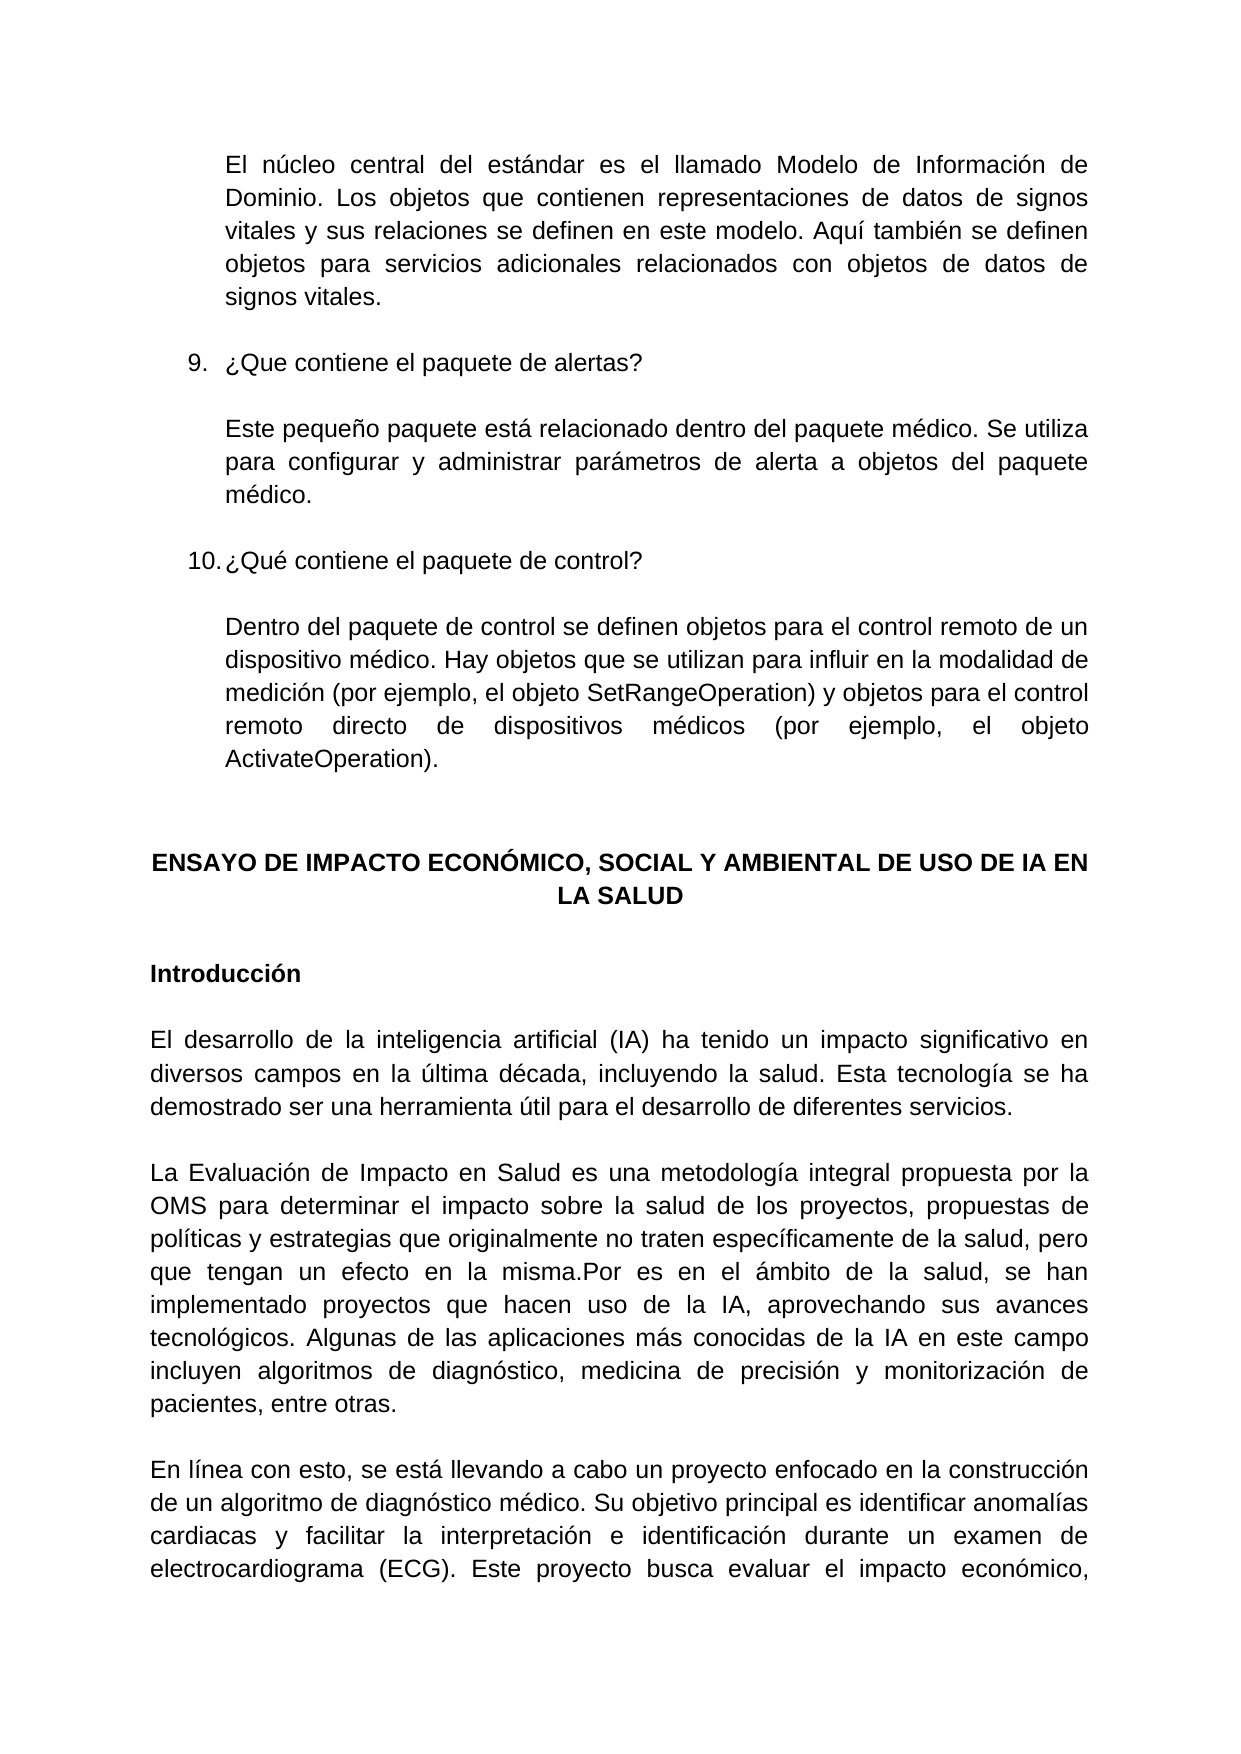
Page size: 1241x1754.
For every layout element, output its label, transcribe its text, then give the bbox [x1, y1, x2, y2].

subtitle ENSAYO DE IMPACTO ECONÓMICO, SOCIAL Y AMBIENTAL DE USO DE IA EN LA SALUD [150, 848, 1090, 910]
text Introducción [150, 959, 1090, 988]
text La Evaluación de Impacto en Salud es una metodología integral propuesta por la OMS para determinar el impacto sobre la salud de los proyectos, propuestas de políticas y estrategias que originalmente no traten específicamente de la salud, pero que tengan un efecto en la misma.Por es en el ámbito de la salud, se han implementado proyectos que hacen uso de la IA, aprovechando sus avances tecnológicos. Algunas de las aplicaciones más conocidas de la IA en este campo incluyen algoritmos de diagnóstico, medicina de precisión y monitorización de pacientes, entre otras. [150, 1158, 1090, 1417]
text El núcleo central del estándar es el llamado Modelo de Información de Dominio. Los objetos que contienen representaciones de datos de signos vitales y sus relaciones se definen en este modelo. Aquí también se definen objetos para servicios adicionales relacionados con objetos de datos de signos vitales. [225, 150, 1090, 311]
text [150, 1455, 1090, 1583]
text El desarrollo de la inteligencia artificial (IA) ha tenido un impacto significativo en diversos campos en la última década, incluyendo la salud. Esta tecnología se ha demostrado ser una herramienta útil para el desarrollo de diferentes servicios. [150, 1026, 1090, 1120]
list ¿Que contiene el paquete de alertas? [187, 348, 1090, 377]
list ¿Qué contiene el paquete de control? [187, 546, 1090, 575]
text Dentro del paquete de control se definen objetos para el control remoto de un dispositivo médico. Hay objetos que se utilizan para influir en la modalidad de medición (por ejemplo, el objeto SetRangeOperation) y objetos para el control remoto directo de dispositivos médicos (por ejemplo, el objeto ActivateOperation). [225, 612, 1090, 773]
text Este pequeño paquete está relacionado dentro del paquete médico. Se utiliza para configurar y administrar parámetros de alerta a objetos del paquete médico. [225, 414, 1090, 509]
